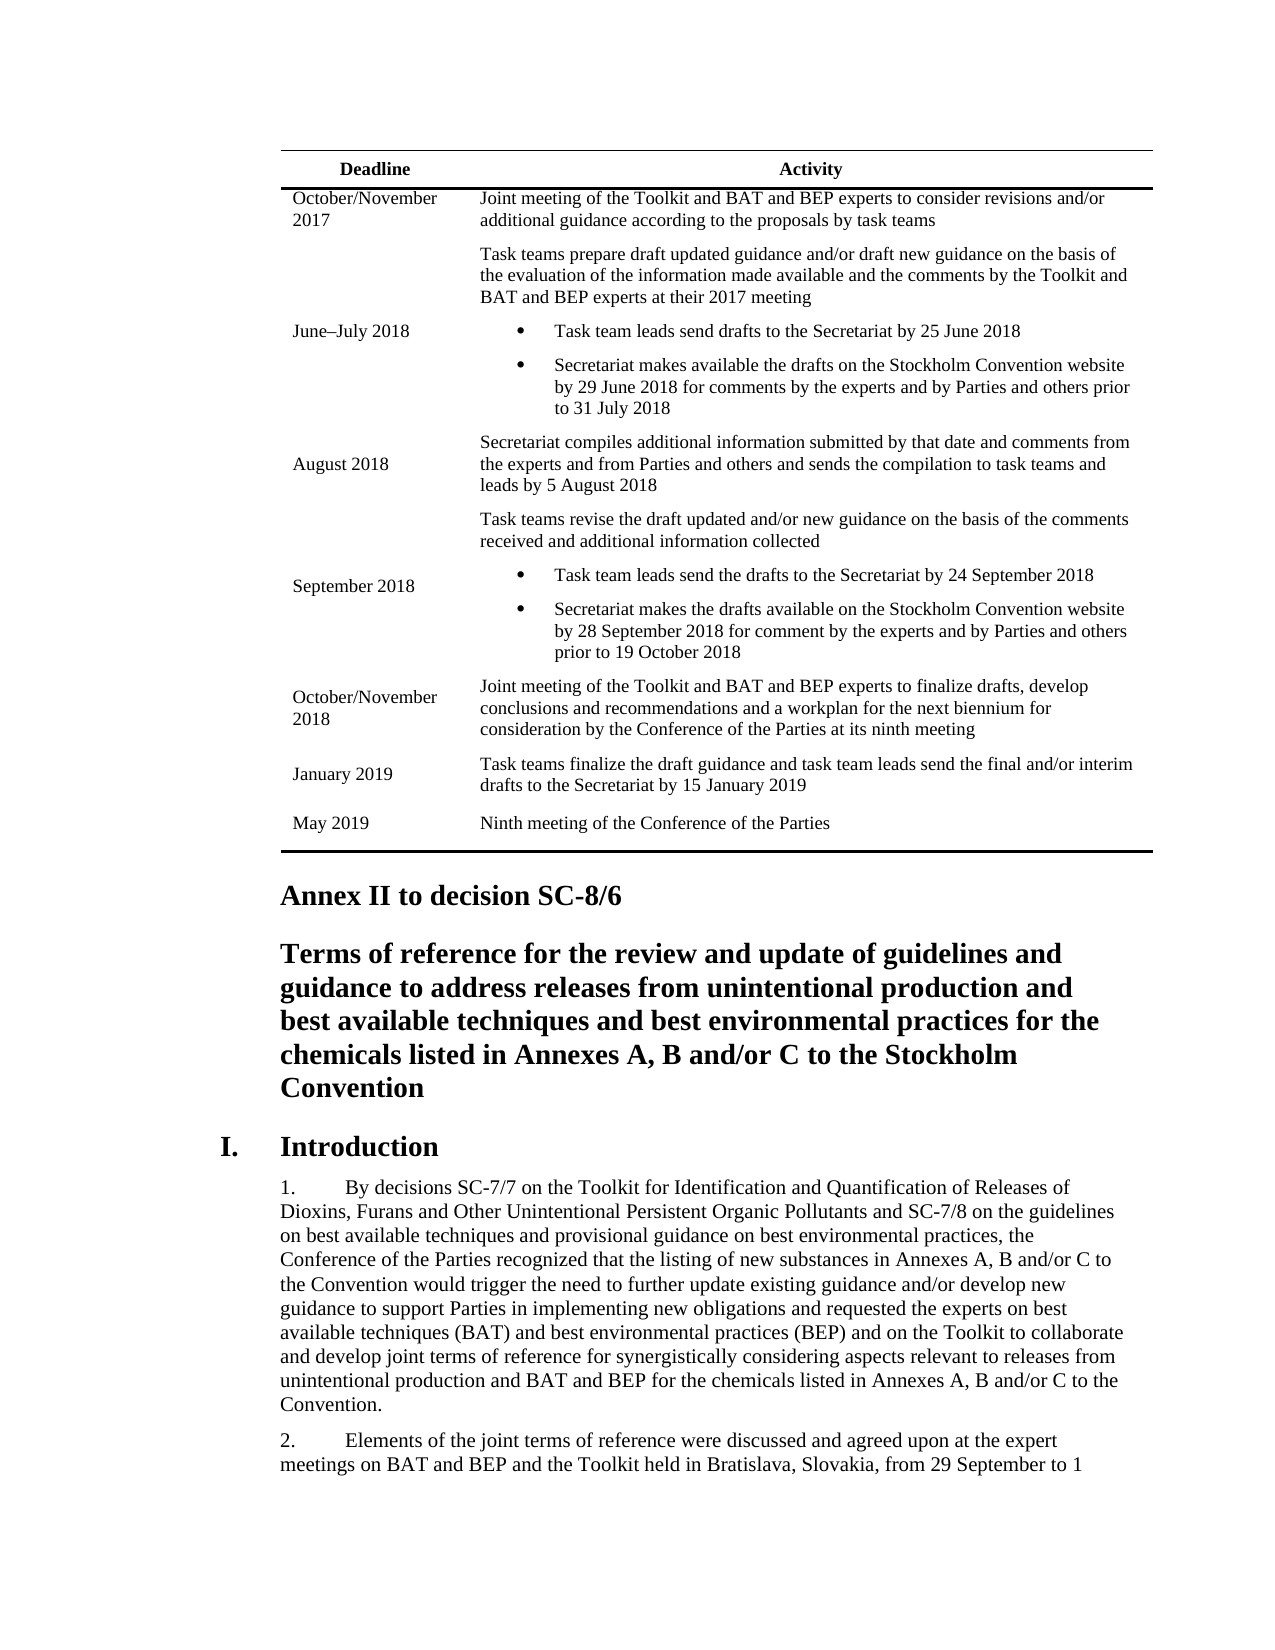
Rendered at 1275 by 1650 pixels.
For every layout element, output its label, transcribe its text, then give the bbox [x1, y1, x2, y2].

list By decisions SC-7/7 on the Toolkit for Identification and Quantification of Releases of Dioxins, Furans and Other Unintentional Persistent Organic Pollutants and SC-7/8 on the guidelines on best available techniques and provisional guidance on best environmental practices, the Conference of the Parties recognized that the listing of new substances in Annexes A, B and/or C to the Convention would trigger the need to further update existing guidance and/or develop new guidance to support Parties in implementing new obligations and requested the experts on best available techniques (BAT) and best environmental practices (BEP) and on the Toolkit to collaborate and develop joint terms of reference for synergistically considering aspects relevant to releases from unintentional production and BAT and BEP for the chemicals listed in Annexes A, B and/or C to the Convention. [280, 1175, 1125, 1416]
table_cell Joint meeting of the Toolkit and BAT and BEP experts to finalize drafts, develop conclusions and recommendations and a workplan for the next biennium for consideration by the Conference of the Parties at its ninth meeting [469, 675, 1153, 752]
table_cell Task teams prepare draft updated guidance and/or draft new guidance on the basis of the evaluation of the information made available and the comments by the Toolkit and BAT and BEP experts at their 2017 meeting Task team leads send drafts to the Secretariat by 25 June 2018 Secretariat makes available the drafts on the Stockholm Convention website by 29 June 2018 for comments by the experts and by Parties and others prior to 31 July 2018 [469, 243, 1153, 431]
table_cell May 2019 [281, 808, 469, 850]
table_header Deadline [281, 151, 469, 187]
table_cell Joint meeting of the Toolkit and BAT and BEP experts to consider revisions and/or additional guidance according to the proposals by task teams [469, 190, 1153, 243]
table_cell Task teams revise the draft updated and/or new guidance on the basis of the comments received and additional information collected Task team leads send the drafts to the Secretariat by 24 September 2018 Secretariat makes the drafts available on the Stockholm Convention website by 28 September 2018 for comment by the experts and by Parties and others prior to 19 October 2018 [469, 508, 1153, 675]
text Terms of reference for the review and update of guidelines and guidance to address releases from unintentional production and best available techniques and best environmental practices for the chemicals listed in Annexes A, B and/or C to the Stockholm Convention [280, 936, 1125, 1104]
table_cell Task teams finalize the draft guidance and task team leads send the final and/or interim drafts to the Secretariat by 15 January 2019 [469, 753, 1153, 808]
text I. Introduction [150, 1129, 1095, 1163]
table_cell Ninth meeting of the Conference of the Parties [469, 808, 1153, 850]
table_header Activity [469, 151, 1153, 187]
table_cell June–July 2018 [281, 243, 469, 431]
table_cell October/November 2018 [281, 675, 469, 752]
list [280, 1428, 1125, 1476]
table_cell August 2018 [281, 431, 469, 508]
table_cell Secretariat compiles additional information submitted by that date and comments from the experts and from Parties and others and sends the compilation to task teams and leads by 5 August 2018 [469, 431, 1153, 508]
table_cell January 2019 [281, 753, 469, 808]
table_cell September 2018 [281, 508, 469, 675]
table_cell October/November 2017 [281, 190, 469, 243]
text Annex II to decision SC-8/6 [150, 878, 1095, 911]
